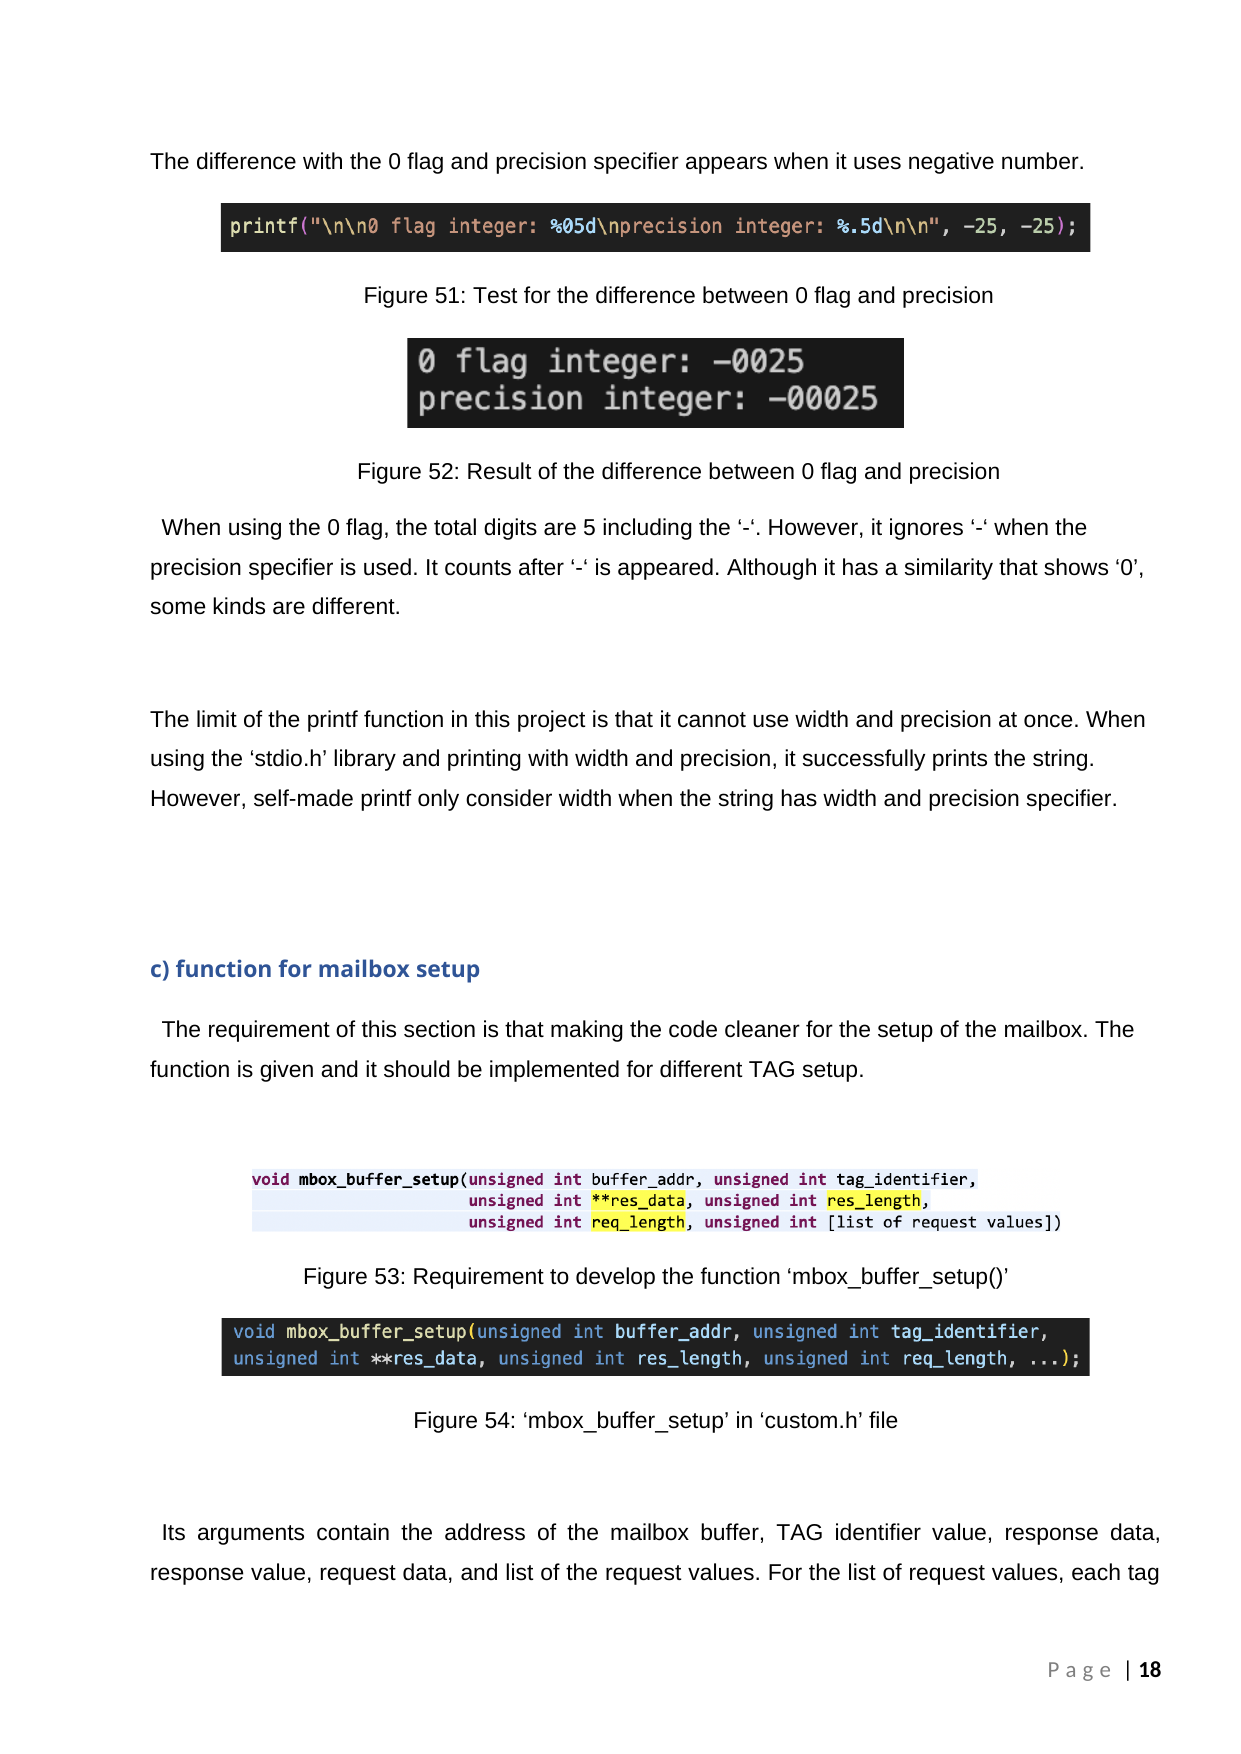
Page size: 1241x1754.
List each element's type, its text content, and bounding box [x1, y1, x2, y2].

text The limit of the printf function in this project is that it cannot use width and precision at once. When using the ‘stdio.h’ library and printing with width and precision, it successfully prints the string. However, self-made printf only consider width when the string has width and precision specifier. [150, 706, 1161, 811]
text The difference with the 0 flag and precision specifier appears when it uses negative number. [150, 148, 1161, 174]
text The requirement of this section is that making the code cleaner for the setup of the mailbox. The function is given and it should be implemented for different TAG setup. [150, 1016, 1161, 1082]
text Figure 53: Requirement to develop the function ‘mbox_buffer_setup()’ [150, 1263, 1161, 1289]
text When using the 0 flag, the total digits are 5 including the ‘-‘. However, it ignores ‘-‘ when the precision specifier is used. It counts after ‘-‘ is appeared. Although it has a similarity that shows ‘0’, some kinds are different. [150, 514, 1161, 619]
picture [407, 338, 904, 428]
text Figure 54: ‘mbox_buffer_setup’ in ‘custom.h’ file [150, 1407, 1161, 1433]
picture [221, 1318, 1090, 1376]
text Figure 52: Result of the difference between 0 flag and precision [196, 458, 1161, 484]
text c) function for mailbox setup [150, 953, 1161, 984]
text Figure 51: Test for the difference between 0 flag and precision [196, 282, 1161, 308]
picture [220, 203, 1091, 252]
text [150, 1519, 1161, 1585]
picture [251, 1168, 1061, 1232]
